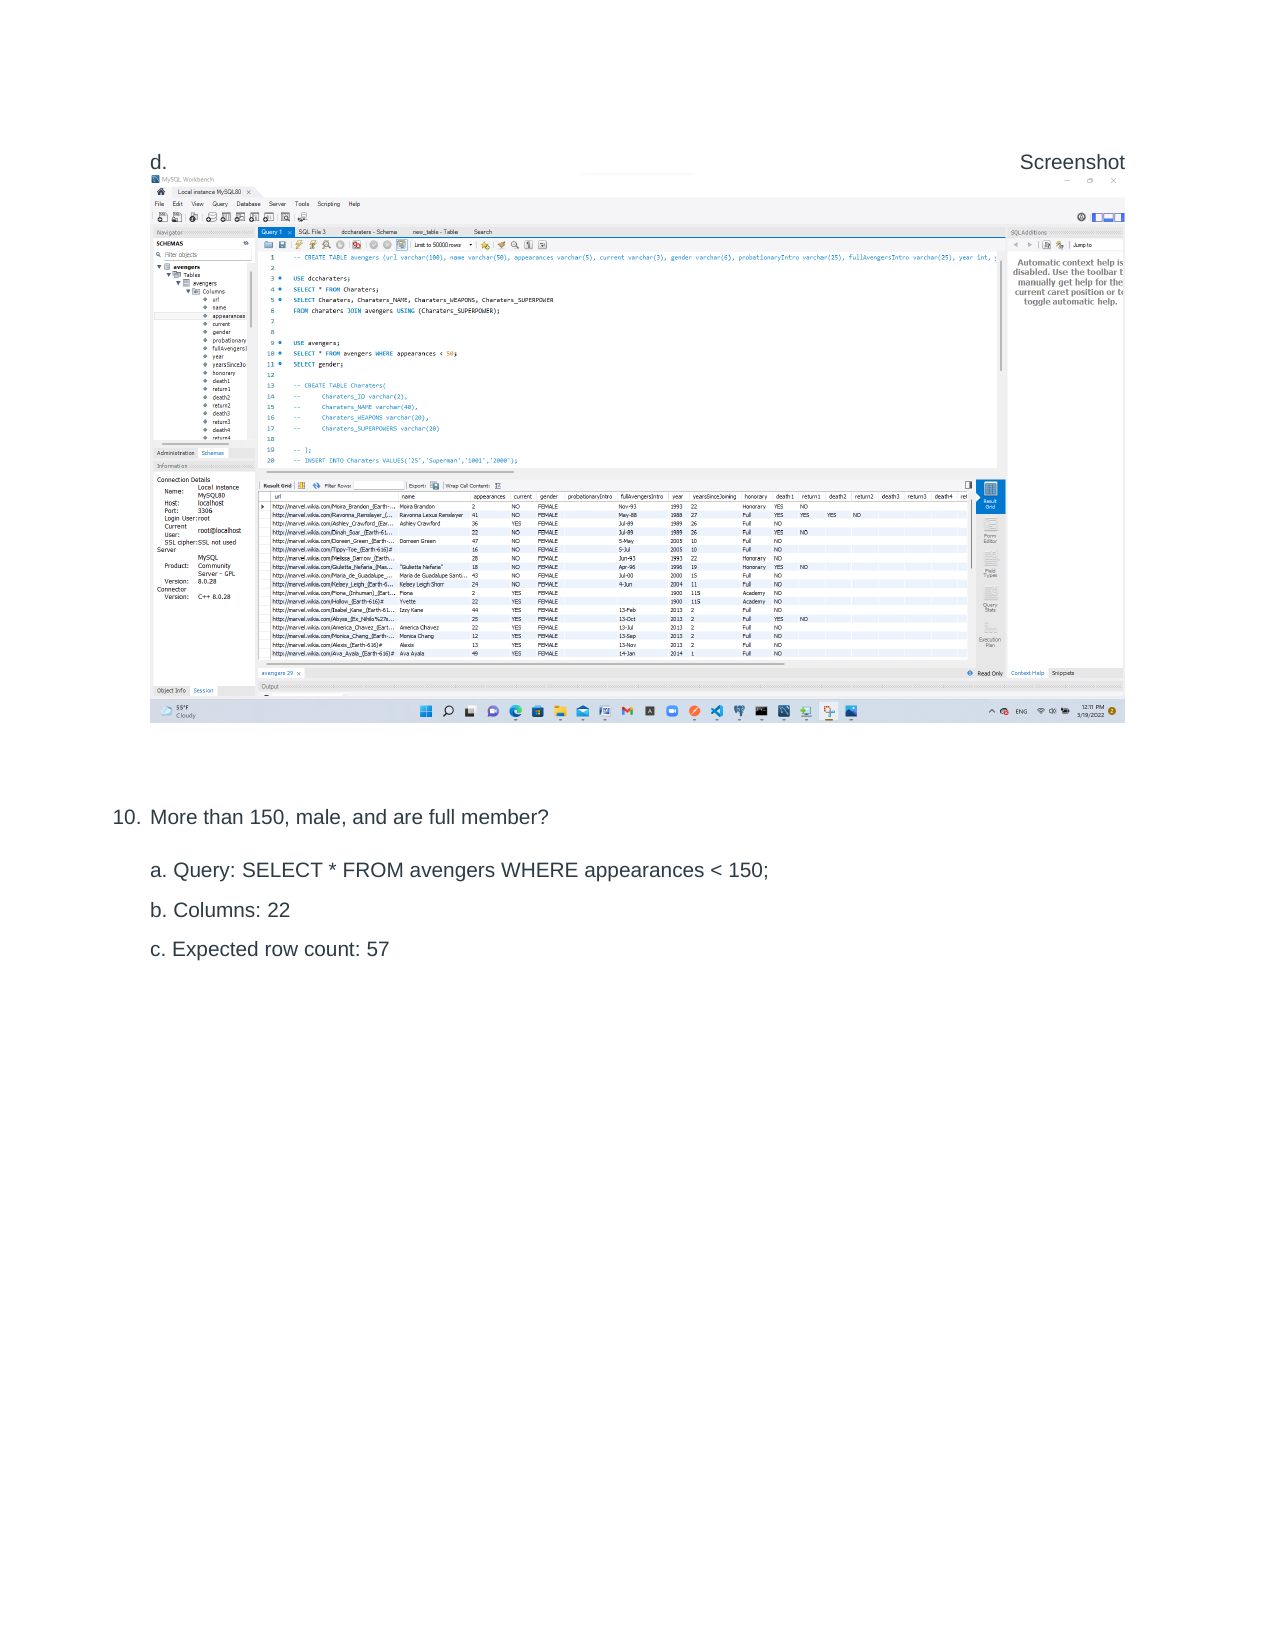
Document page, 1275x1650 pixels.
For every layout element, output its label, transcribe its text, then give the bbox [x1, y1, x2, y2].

text a. Query: SELECT * FROM avengers WHERE appearances < 150; [150, 858, 1125, 882]
text b. Columns: 22 [150, 897, 1125, 921]
picture [150, 173, 1125, 723]
list More than 150, male, and are full member? [112, 805, 1125, 829]
text c. Expected row count: 57 [150, 937, 1125, 961]
text d. Screenshot [150, 150, 1125, 173]
